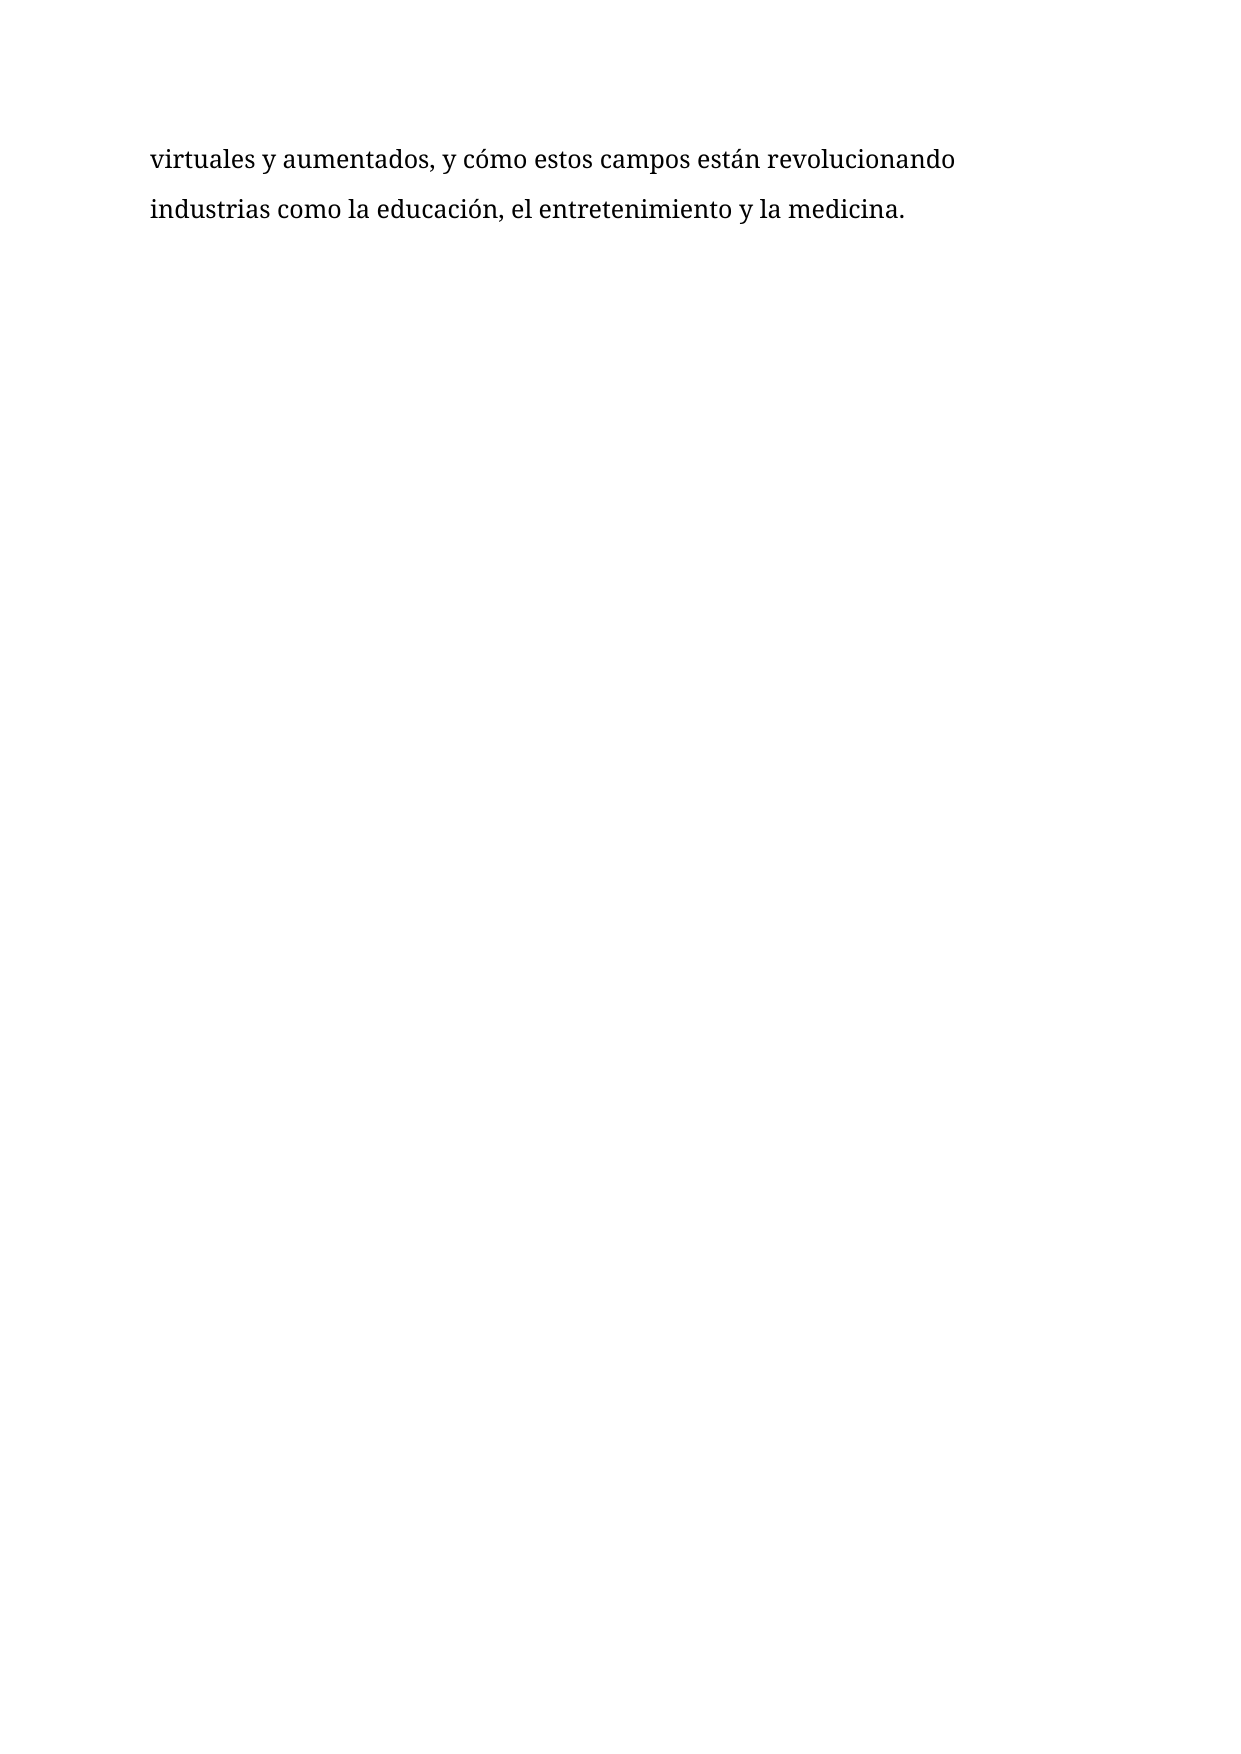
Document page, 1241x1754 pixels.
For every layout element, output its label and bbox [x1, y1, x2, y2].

text [150, 142, 1081, 225]
